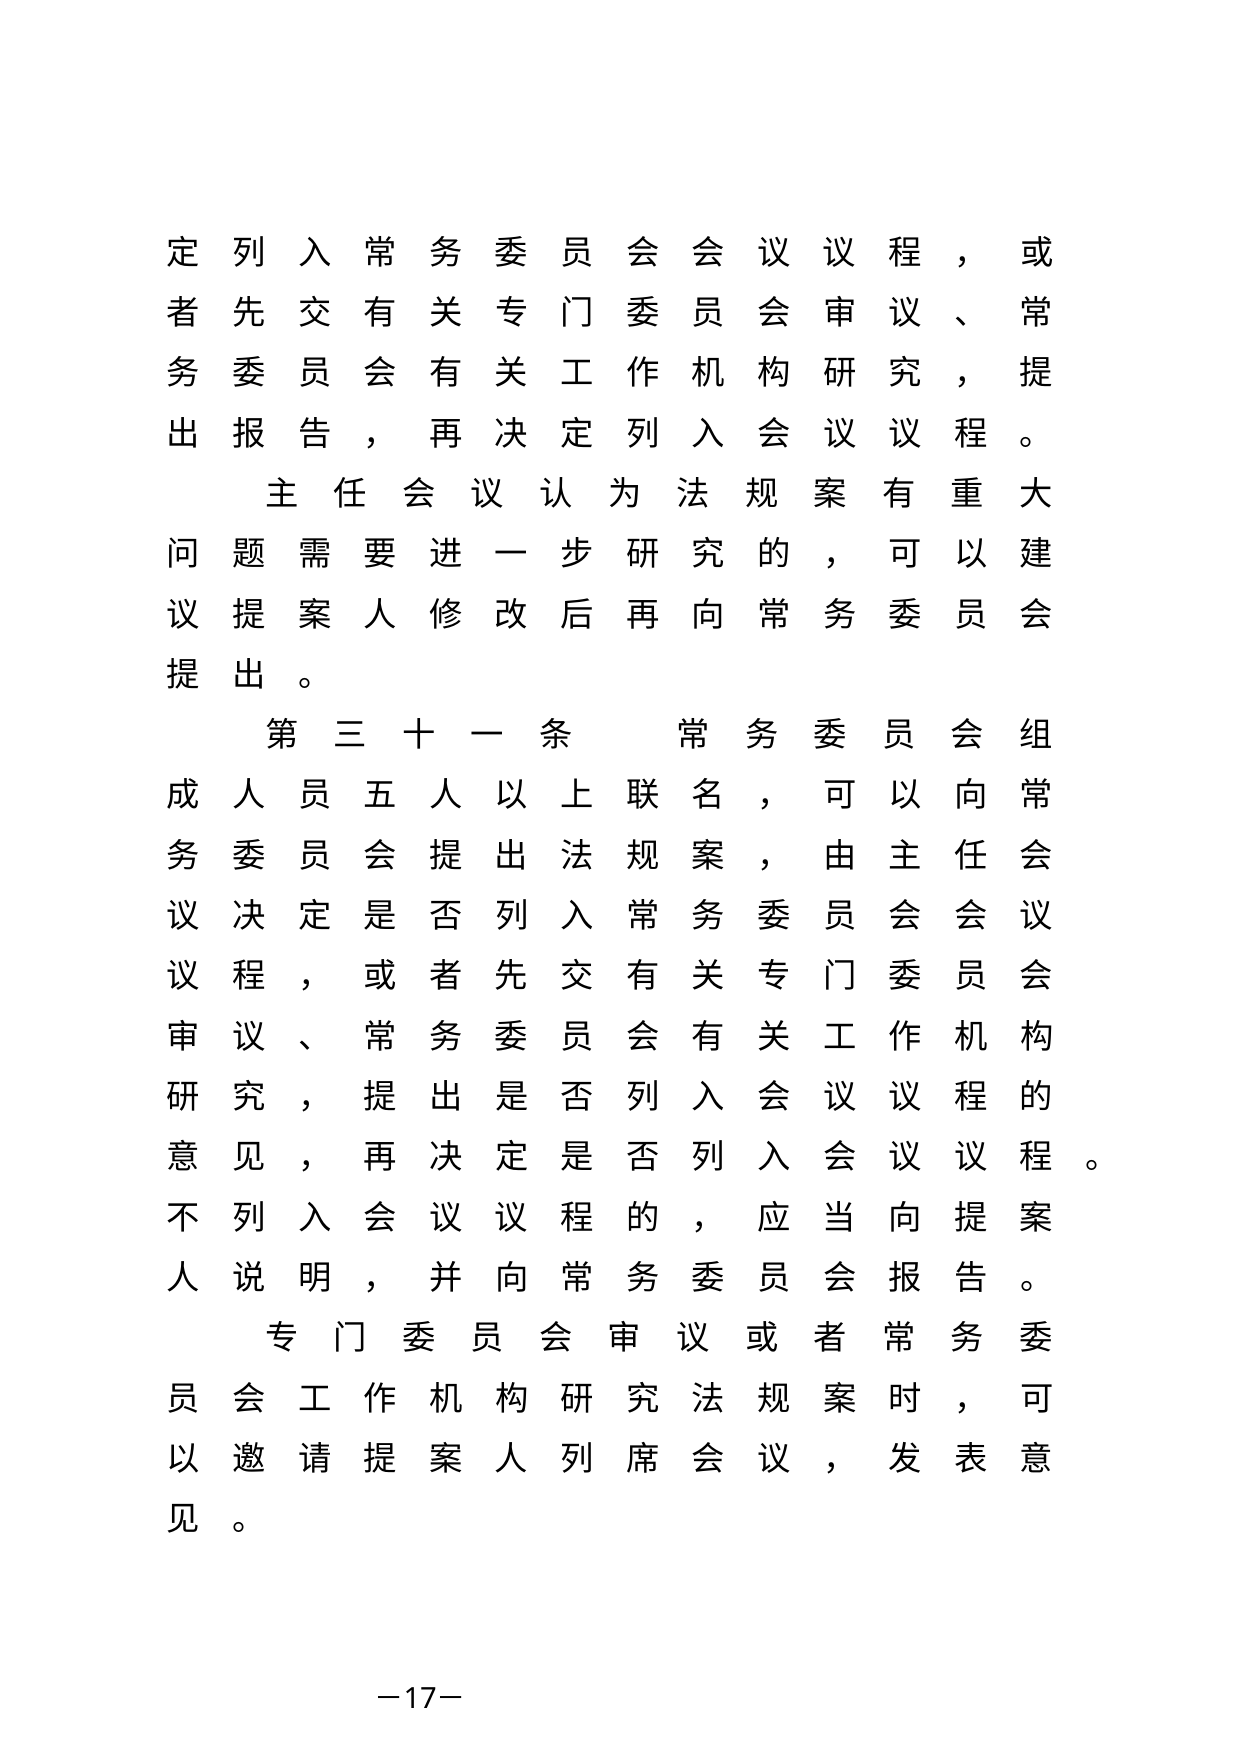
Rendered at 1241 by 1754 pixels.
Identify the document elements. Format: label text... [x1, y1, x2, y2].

text 专门委员会审议或者常务委员会工作机构研究法规案时，可以邀请提案人列席会议，发表意见。 [167, 1305, 1085, 1546]
text 第三十一条 常务委员会组成人员五人以上联名，可以向常务委员会提出法规案，由主任会议决定是否列入常务委员会会议议程，或者先交有关专门委员会审议、常务委员会有关工作机构研究，提出是否列入会议议程的意见，再决定是否列入会议议程。不列入会议议程的，应当向提案人说明，并向常务委员会报告。 [167, 702, 1085, 1305]
text 主任会议认为法规案有重大问题需要进一步研究的，可以建议提案人修改后再向常务委员会提出。 [167, 461, 1085, 702]
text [167, 219, 1085, 461]
